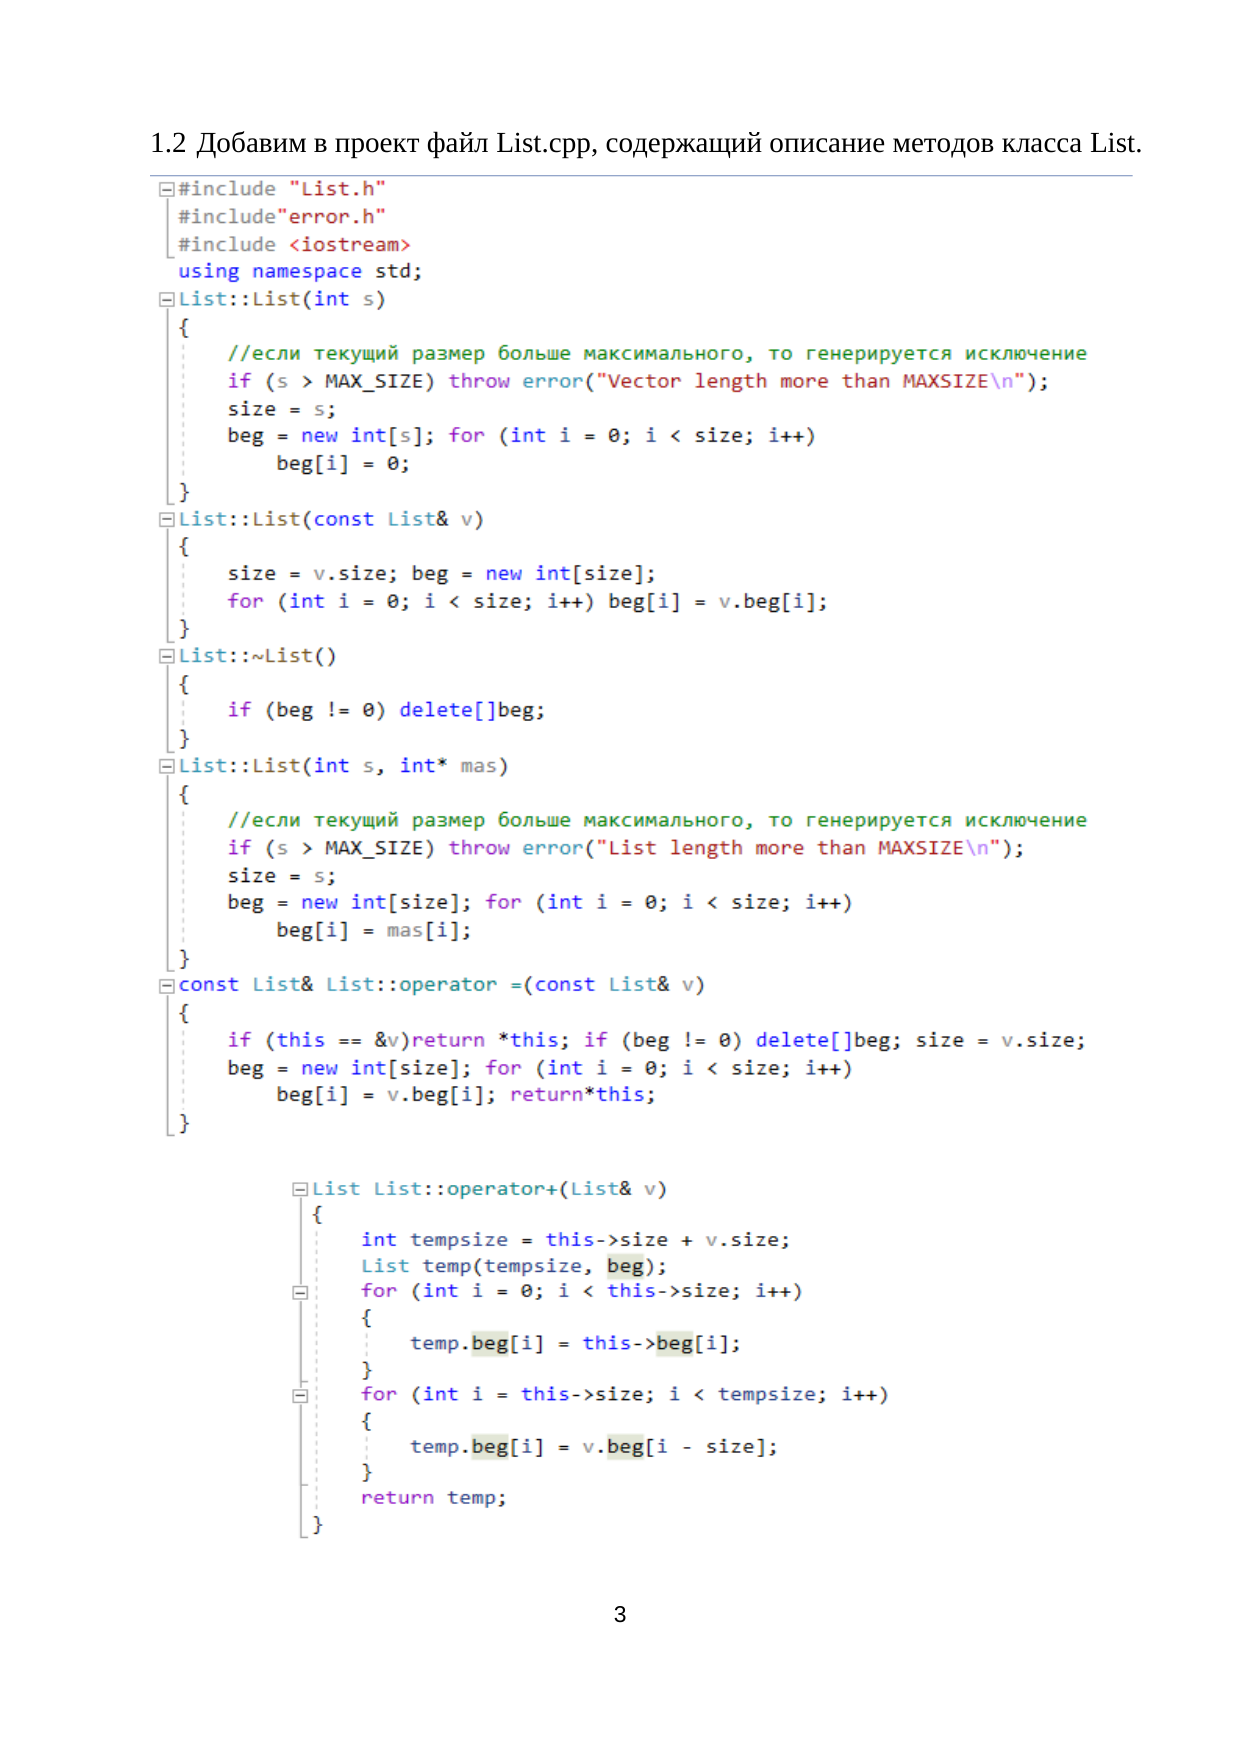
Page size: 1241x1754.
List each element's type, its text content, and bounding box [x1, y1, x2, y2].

list Добавим в проект файл List.cpp, содержащий описание методов класса List. [150, 125, 1165, 159]
picture [277, 1173, 963, 1588]
picture [150, 175, 1133, 1154]
